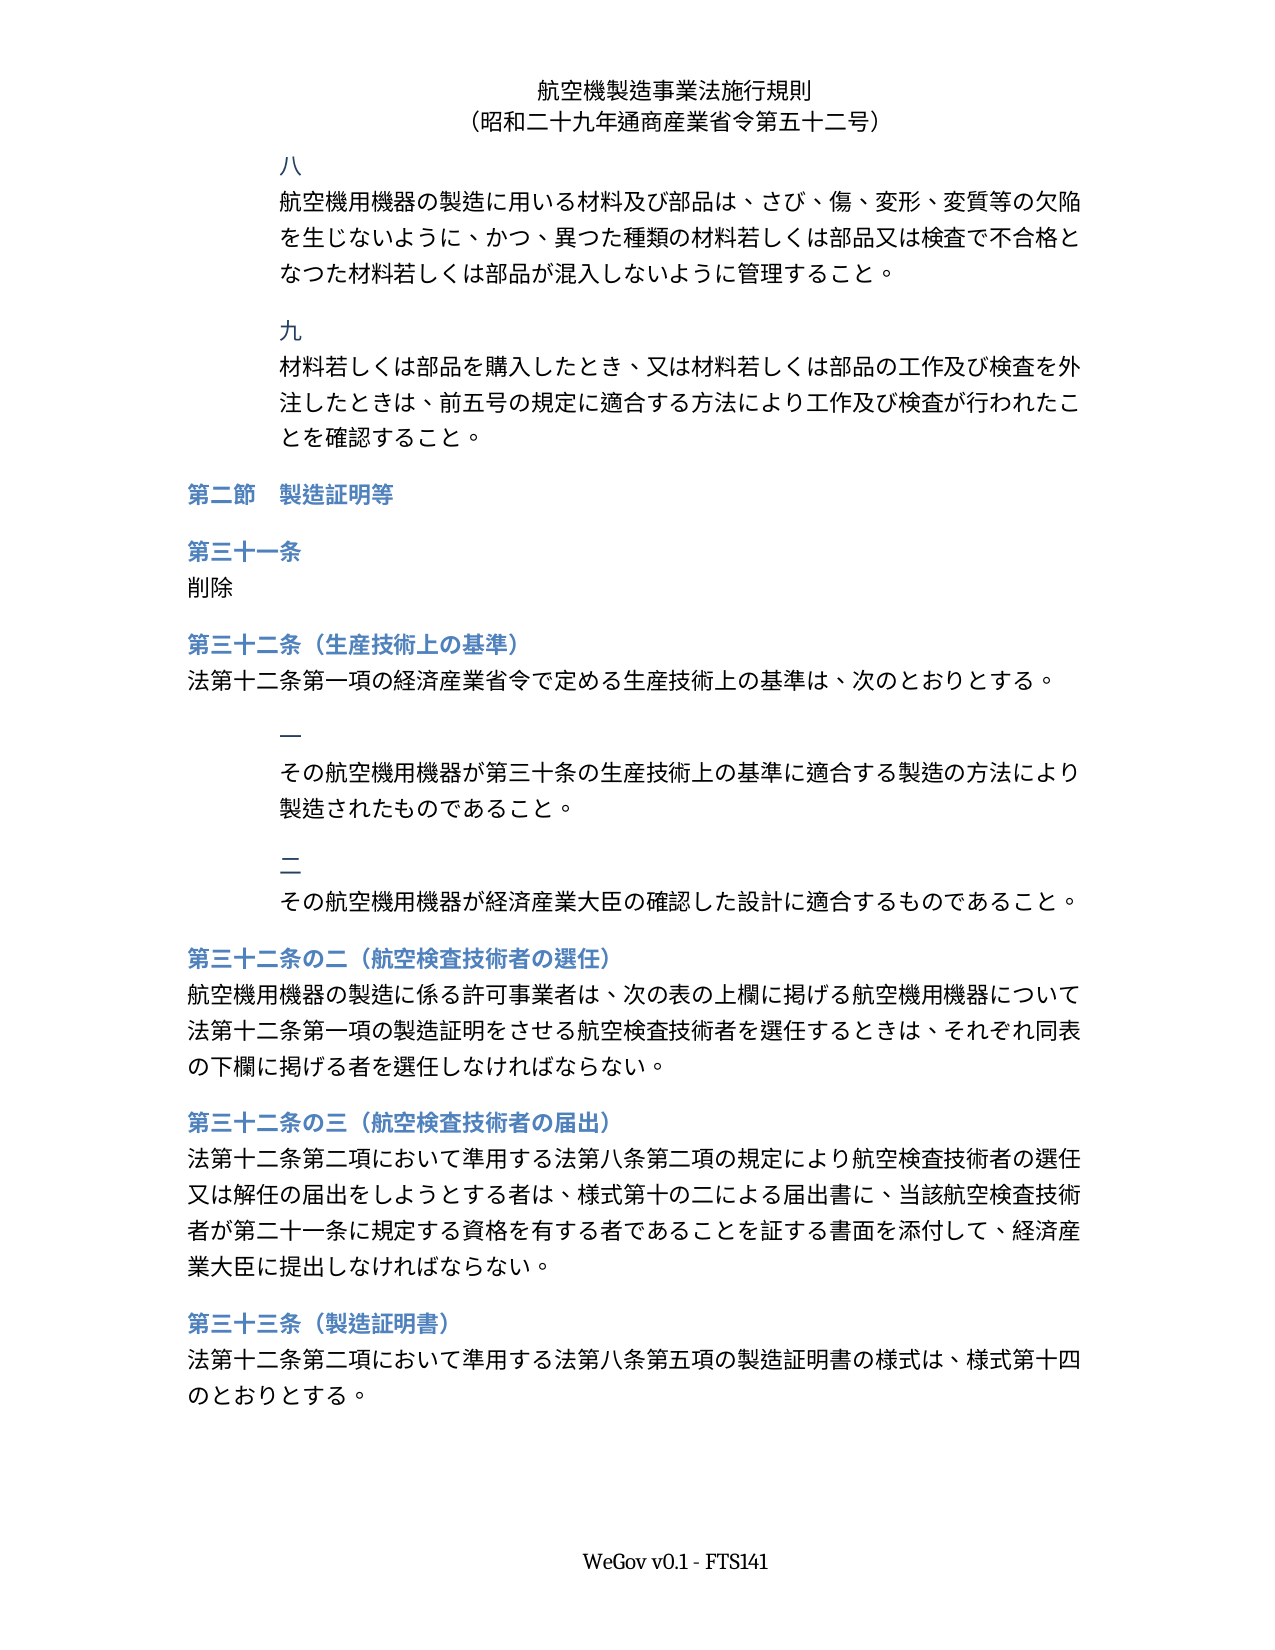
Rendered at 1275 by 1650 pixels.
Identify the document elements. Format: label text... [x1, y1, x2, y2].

subtitle 八 [279, 150, 1087, 181]
text 法第十二条第一項の経済産業省令で定める生産技術上の基準は、次のとおりとする。 [187, 664, 1087, 696]
subtitle 第三十一条 [187, 536, 1087, 567]
subtitle 第三十三条（製造証明書） [187, 1308, 1087, 1339]
subtitle 第三十二条（生産技術上の基準） [187, 629, 1087, 660]
text 削除 [187, 572, 1087, 603]
text 法第十二条第二項において準用する法第八条第五項の製造証明書の様式は、様式第十四のとおりとする。 [187, 1344, 1087, 1411]
subtitle 九 [279, 314, 1087, 346]
subtitle 二 [279, 850, 1087, 881]
text 材料若しくは部品を購入したとき、又は材料若しくは部品の工作及び検査を外注したときは、前五号の規定に適合する方法により工作及び検査が行われたことを確認すること。 [279, 351, 1087, 454]
text 航空機用機器の製造に用いる材料及び部品は、さび、傷、変形、変質等の欠陥を生じないように、かつ、異つた種類の材料若しくは部品又は検査で不合格となつた材料若しくは部品が混入しないように管理すること。 [279, 186, 1087, 289]
text 航空機用機器の製造に係る許可事業者は、次の表の上欄に掲げる航空機用機器について法第十二条第一項の製造証明をさせる航空検査技術者を選任するときは、それぞれ同表の下欄に掲げる者を選任しなければならない。 [187, 979, 1087, 1082]
subtitle 第三十二条の三（航空検査技術者の届出） [187, 1107, 1087, 1138]
text その航空機用機器が第三十条の生産技術上の基準に適合する製造の方法により製造されたものであること。 [279, 757, 1087, 824]
subtitle 第二節 製造証明等 [187, 479, 1087, 510]
text 法第十二条第二項において準用する法第八条第二項の規定により航空検査技術者の選任又は解任の届出をしようとする者は、様式第十の二による届出書に、当該航空検査技術者が第二十一条に規定する資格を有する者であることを証する書面を添付して、経済産業大臣に提出しなければならない。 [187, 1143, 1087, 1282]
text その航空機用機器が経済産業大臣の確認した設計に適合するものであること。 [279, 886, 1087, 917]
subtitle 第三十二条の二（航空検査技術者の選任） [187, 943, 1087, 974]
subtitle 一 [279, 721, 1087, 753]
